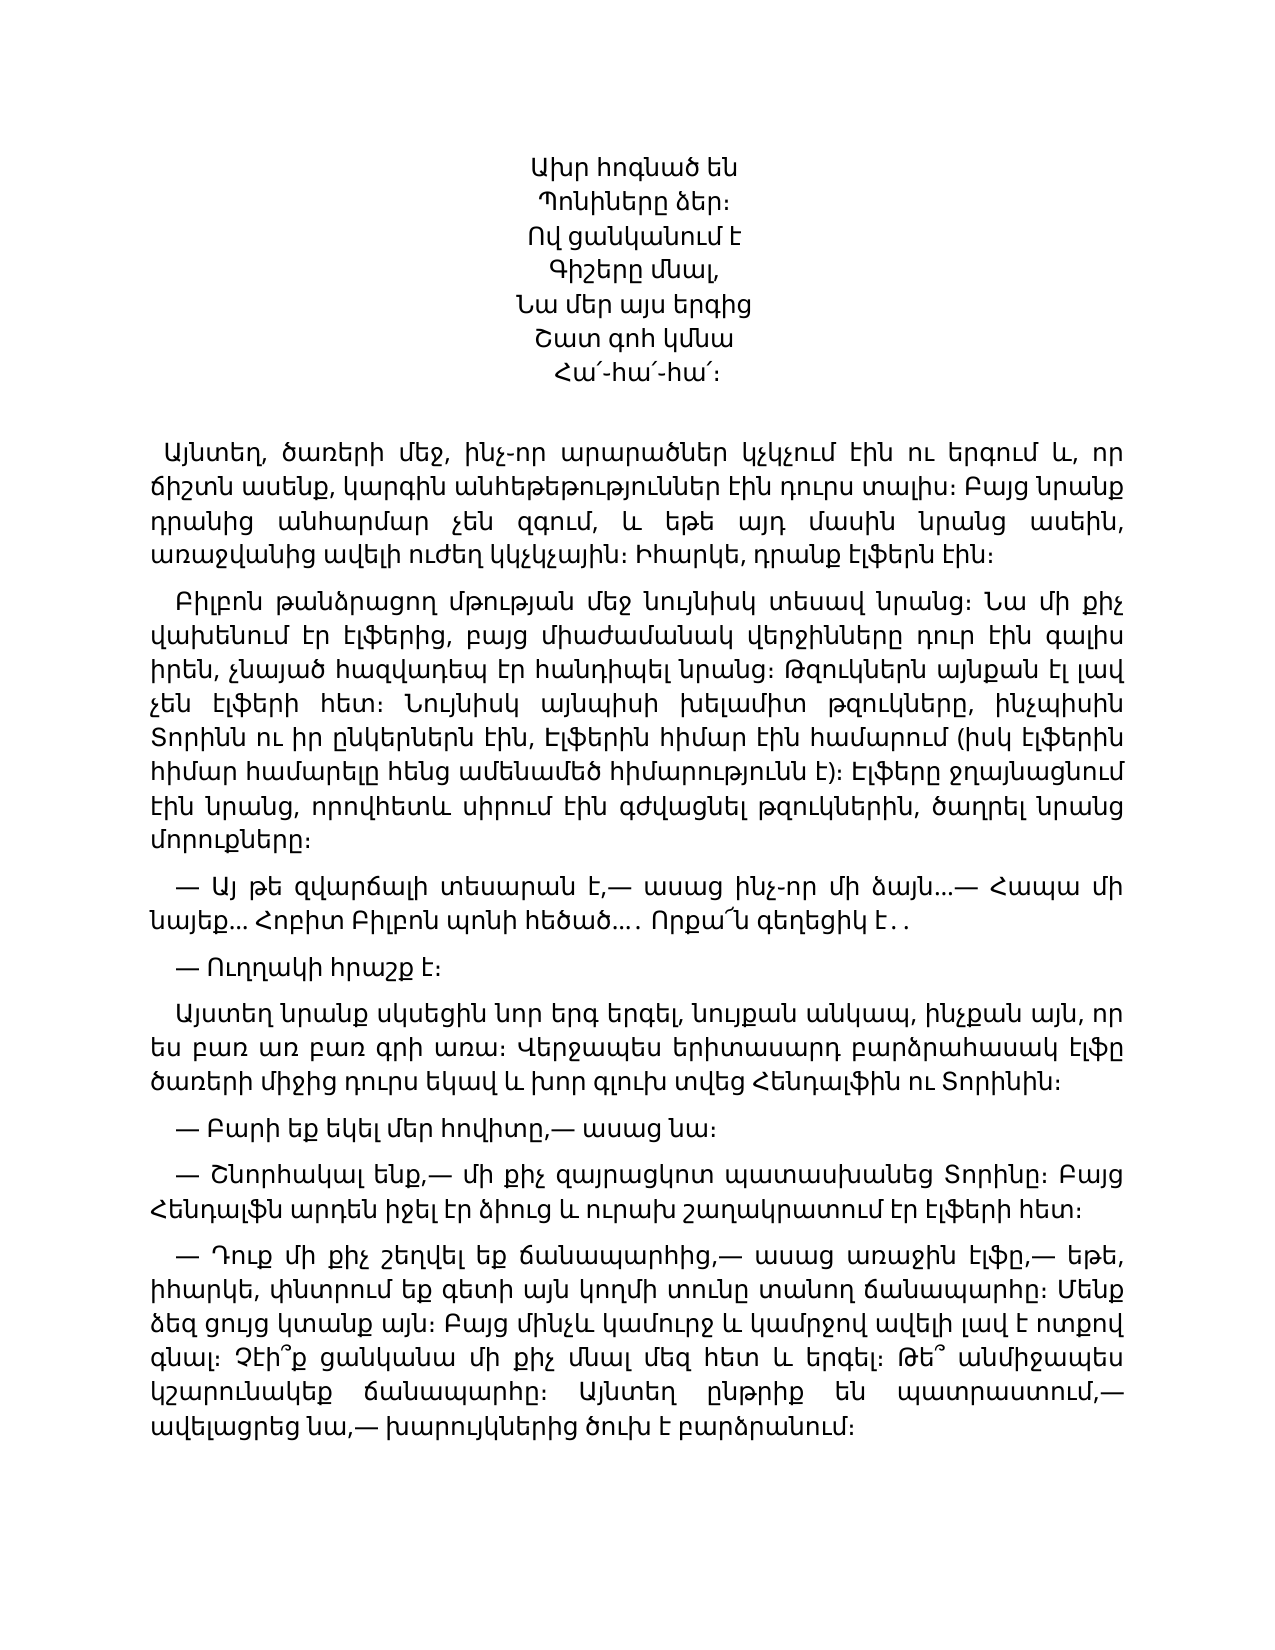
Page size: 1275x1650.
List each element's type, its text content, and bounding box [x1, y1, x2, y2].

text ― Ուղղակի հրաշք է։ [150, 949, 1125, 983]
text ― Բարի եք եկել մեր հովիտը,― ասաց նա։ [150, 1111, 1125, 1145]
text ― Դուք մի քիչ շեղվել եք ճանապարհից,― ասաց առաջին էլֆը,― եթե, իհարկե, փնտրում եք գետի այն կողմի տունը տանող ճանապարհը։ Մենք ձեզ ցույց կտանք այն։ Բայց մինչև կամուրջ և կամրջով ավելի լավ է ոտքով գնալ։ Չէի՞ք ցանկանա մի քիչ մնալ մեզ հետ և երգել։ Թե՞ անմիջապես կշարունակեք ճանապարհը։ Այնտեղ ընթրիք են պատրաստում,― ավելացրեց նա,― խարույկներից ծուխ է բարձրանում։ [150, 1238, 1125, 1442]
text Այստեղ նրանք սկսեցին նոր երգ երգել, նույքան անկապ, ինչքան այն, որ ես բառ առ բառ գրի առա։ Վերջապես երիտասարդ բարձրահասակ էլֆը ծառերի միջից դուրս եկավ և խոր գլուխ տվեց Հենդալֆին ու Տորինին։ [150, 996, 1125, 1098]
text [150, 150, 1125, 388]
text ― Այ թե զվարճալի տեսարան է,― ասաց ինչ֊որ մի ձայն…― Հապա մի նայեք… Հոբիտ Բիլբոն պոնի հեծած…․ Որքա՜ն գեղեցիկ է․․ [150, 869, 1125, 937]
text Այնտեղ, ծառերի մեջ, ինչ֊որ արարածներ կչկչում էին ու երգում և, որ ճիշտն ասենք, կարգին անհեթեթություններ էին դուրս տալիս։ Բայց նրանք դրանից անհարմար չեն զգում, և եթե այդ մասին նրանց ասեին, առաջվանից ավելի ուժեղ կկչկչային։ Իհարկե, դրանք էլֆերն էին։ [150, 401, 1125, 571]
text Բիլբոն թանձրացող մթության մեջ նույնիսկ տեսավ նրանց։ Նա մի քիչ վախենում էր էլֆերից, բայց միաժամանակ վերջինները դուր էին գալիս իրեն, չնայած հազվադեպ էր հանդիպել նրանց։ Թզուկներն այնքան էլ լավ չեն էլֆերի հետ։ Նույնիսկ այնպիսի խելամիտ թզուկները, ինչպիսին Տորինն ու իր ընկերներն էին, Էլֆերին հիմար էին համարում (իսկ էլֆերին հիմար համարելը հենց ամենամեծ հիմարությունն է)։ Էլֆերը ջղայնացնում էին նրանց, որովհետև սիրում էին գժվացնել թզուկներին, ծաղրել նրանց մորուքները։ [150, 584, 1125, 856]
text ― Շնորհակալ ենք,― մի քիչ զայրացկոտ պատասխանեց Տորինը։ Բայց Հենդալֆն արդեն իջել էր ձիուց և ուրախ շաղակրատում էր էլֆերի հետ։ [150, 1157, 1125, 1225]
